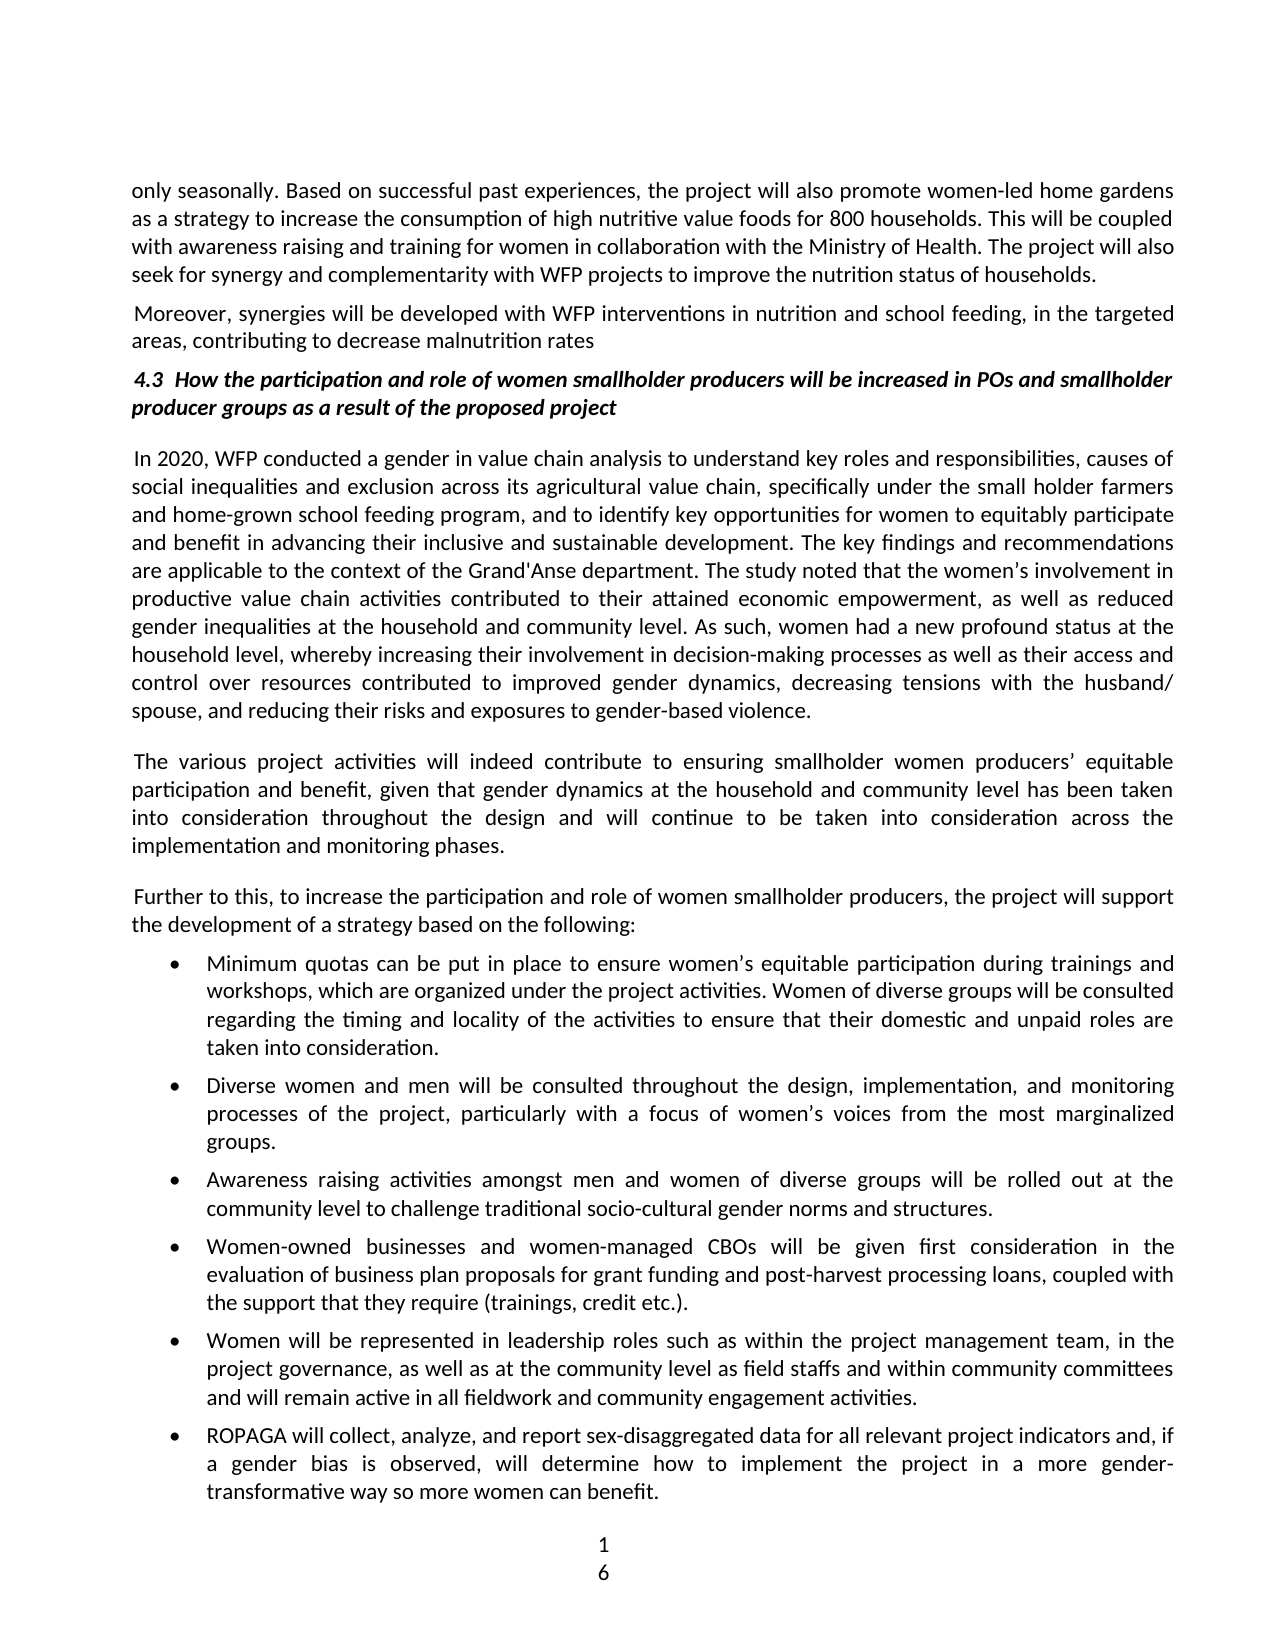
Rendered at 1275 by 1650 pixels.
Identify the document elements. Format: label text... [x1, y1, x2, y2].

list Women-owned businesses and women-managed CBOs will be given first consideration in the evaluation of business plan proposals for grant funding and post-harvest processing loans, coupled with the support that they require (trainings, credit etc.). [169, 1232, 1176, 1316]
list ROPAGA will collect, analyze, and report sex-disaggregated data for all relevant project indicators and, if a gender bias is observed, will determine how to implement the project in a more gender- transformative way so more women can benefit. [169, 1421, 1176, 1505]
text The various project activities will indeed contribute to ensuring smallholder women producers’ equitable participation and benefit, given that gender dynamics at the household and community level has been taken into consideration throughout the design and will continue to be taken into consideration across the implementation and monitoring phases. [131, 747, 1176, 859]
subtitle How the participation and role of women smallholder producers will be increased in POs and smallholder producer groups as a result of the proposed project [131, 365, 1176, 421]
list Awareness raising activities amongst men and women of diverse groups will be rolled out at the community level to challenge traditional socio-cultural gender norms and structures. [169, 1166, 1176, 1222]
text In 2020, WFP conducted a gender in value chain analysis to understand key roles and responsibilities, causes of social inequalities and exclusion across its agricultural value chain, specifically under the small holder farmers and home-grown school feeding program, and to identify key opportunities for women to equitably participate and benefit in advancing their inclusive and sustainable development. The key findings and recommendations are applicable to the context of the Grand'Anse department. The study noted that the women’s involvement in productive value chain activities contributed to their attained economic empowerment, as well as reduced gender inequalities at the household and community level. As such, women had a new profound status at the household level, whereby increasing their involvement in decision-making processes as well as their access and control over resources contributed to improved gender dynamics, decreasing tensions with the husband/ spouse, and reducing their risks and exposures to gender-based violence. [131, 444, 1176, 724]
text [131, 176, 1176, 288]
list Minimum quotas can be put in place to ensure women’s equitable participation during trainings and workshops, which are organized under the project activities. Women of diverse groups will be consulted regarding the timing and locality of the activities to ensure that their domestic and unpaid roles are taken into consideration. [169, 949, 1176, 1061]
text Further to this, to increase the participation and role of women smallholder producers, the project will support the development of a strategy based on the following: [131, 882, 1176, 938]
list Women will be represented in leadership roles such as within the project management team, in the project governance, as well as at the community level as field staffs and within community committees and will remain active in all fieldwork and community engagement activities. [169, 1327, 1176, 1411]
list Diverse women and men will be consulted throughout the design, implementation, and monitoring processes of the project, particularly with a focus of women’s voices from the most marginalized groups. [169, 1071, 1176, 1155]
text Moreover, synergies will be developed with WFP interventions in nutrition and school feeding, in the targeted areas, contributing to decrease malnutrition rates [131, 299, 1176, 355]
